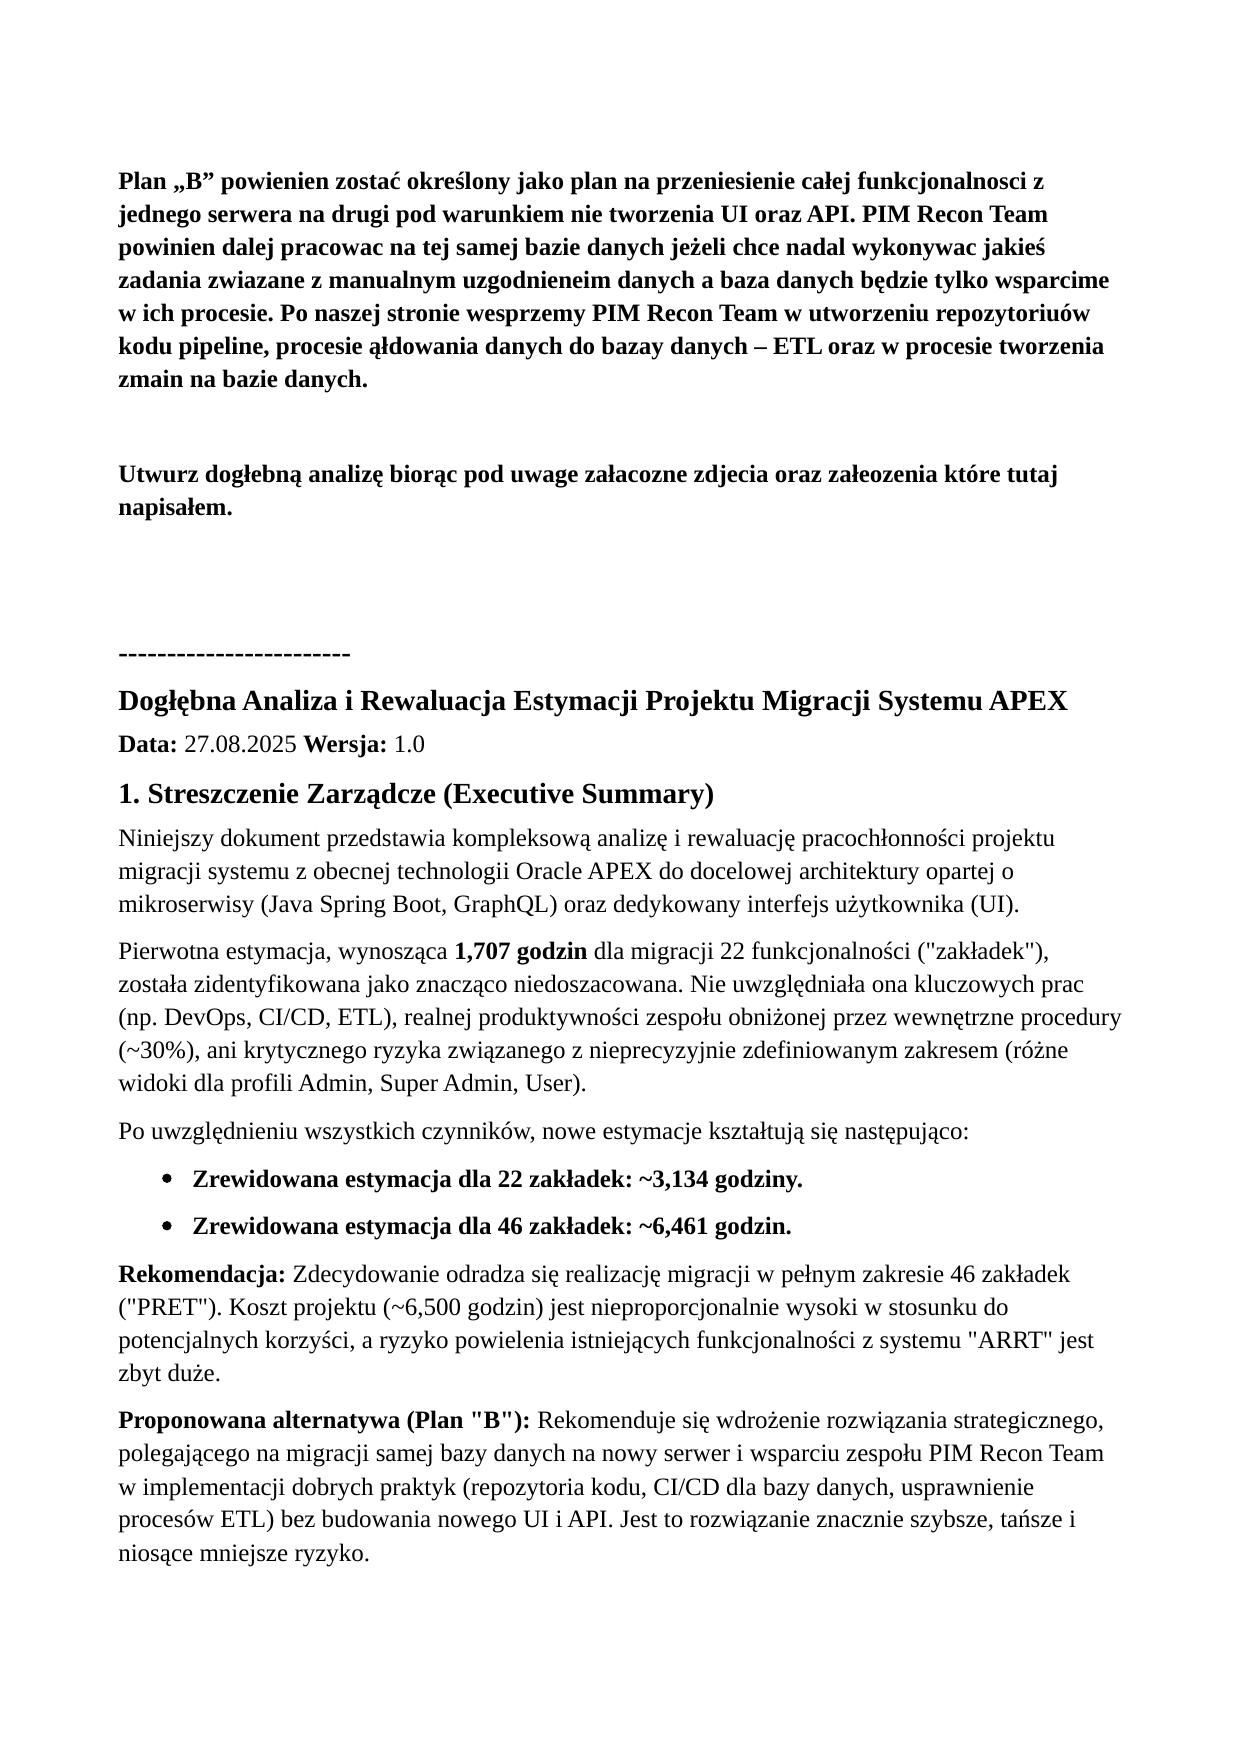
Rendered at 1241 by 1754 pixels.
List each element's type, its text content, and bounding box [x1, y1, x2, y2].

text Proponowana alternatywa (Plan "B"): Rekomenduje się wdrożenie rozwiązania strategicznego, polegającego na migracji samej bazy danych na nowy serwer i wsparciu zespołu PIM Recon Team w implementacji dobrych praktyk (repozytoria kodu, CI/CD dla bazy danych, usprawnienie procesów ETL) bez budowania nowego UI i API. Jest to rozwiązanie znacznie szybsze, tańsze i niosące mniejsze ryzyko. [118, 1406, 1122, 1566]
text Niniejszy dokument przedstawia kompleksową analizę i rewaluację pracochłonności projektu migracji systemu z obecnej technologii Oracle APEX do docelowej architektury opartej o mikroserwisy (Java Spring Boot, GraphQL) oraz dedykowany interfejs użytkownika (UI). [118, 823, 1122, 917]
list Zrewidowana estymacja dla 46 zakładek: ~6,461 godzin. [162, 1211, 1122, 1240]
list Zrewidowana estymacja dla 22 zakładek: ~3,134 godziny. [162, 1164, 1122, 1192]
subtitle 1. Streszczenie Zarządcze (Executive Summary) [118, 777, 1122, 810]
text Pierwotna estymacja, wynosząca 1,707 godzin dla migracji 22 funkcjonalności ("zakładek"), została zidentyfikowana jako znacząco niedoszacowana. Nie uwzględniała ona kluczowych prac (np. DevOps, CI/CD, ETL), realnej produktywności zespołu obniżonej przez wewnętrzne procedury (~30%), ani krytycznego ryzyka związanego z nieprecyzyjnie zdefiniowanym zakresem (różne widoki dla profili Admin, Super Admin, User). [118, 936, 1122, 1097]
text Data: 27.08.2025 Wersja: 1.0 [118, 729, 1122, 758]
subtitle Dogłębna Analiza i Rewaluacja Estymacji Projektu Migracji Systemu APEX [118, 683, 1122, 717]
text Utwurz dogłebną analizę biorąc pod uwage załacozne zdjecia oraz załeozenia które tutaj napisałem. [118, 459, 1122, 521]
text Plan „B” powienien zostać określony jako plan na przeniesienie całej funkcjonalnosci z jednego serwera na drugi pod warunkiem nie tworzenia UI oraz API. PIM Recon Team powinien dalej pracowac na tej samej bazie danych jeżeli chce nadal wykonywac jakieś zadania zwiazane z manualnym uzgodnieneim danych a baza danych będzie tylko wsparcime w ich procesie. Po naszej stronie wesprzemy PIM Recon Team w utworzeniu repozytoriuów kodu pipeline, procesie ąłdowania danych do bazay danych – ETL oraz w procesie tworzenia zmain na bazie danych. [118, 166, 1122, 393]
text Po uwzględnieniu wszystkich czynników, nowe estymacje kształtują się następująco: [118, 1116, 1122, 1145]
subtitle ------------------------ [118, 635, 1122, 668]
text Rekomendacja: Zdecydowanie odradza się realizację migracji w pełnym zakresie 46 zakładek ("PRET"). Koszt projektu (~6,500 godzin) jest nieproporcjonalnie wysoki w stosunku do potencjalnych korzyści, a ryzyko powielenia istniejących funkcjonalności z systemu "ARRT" jest zbyt duże. [118, 1259, 1122, 1387]
